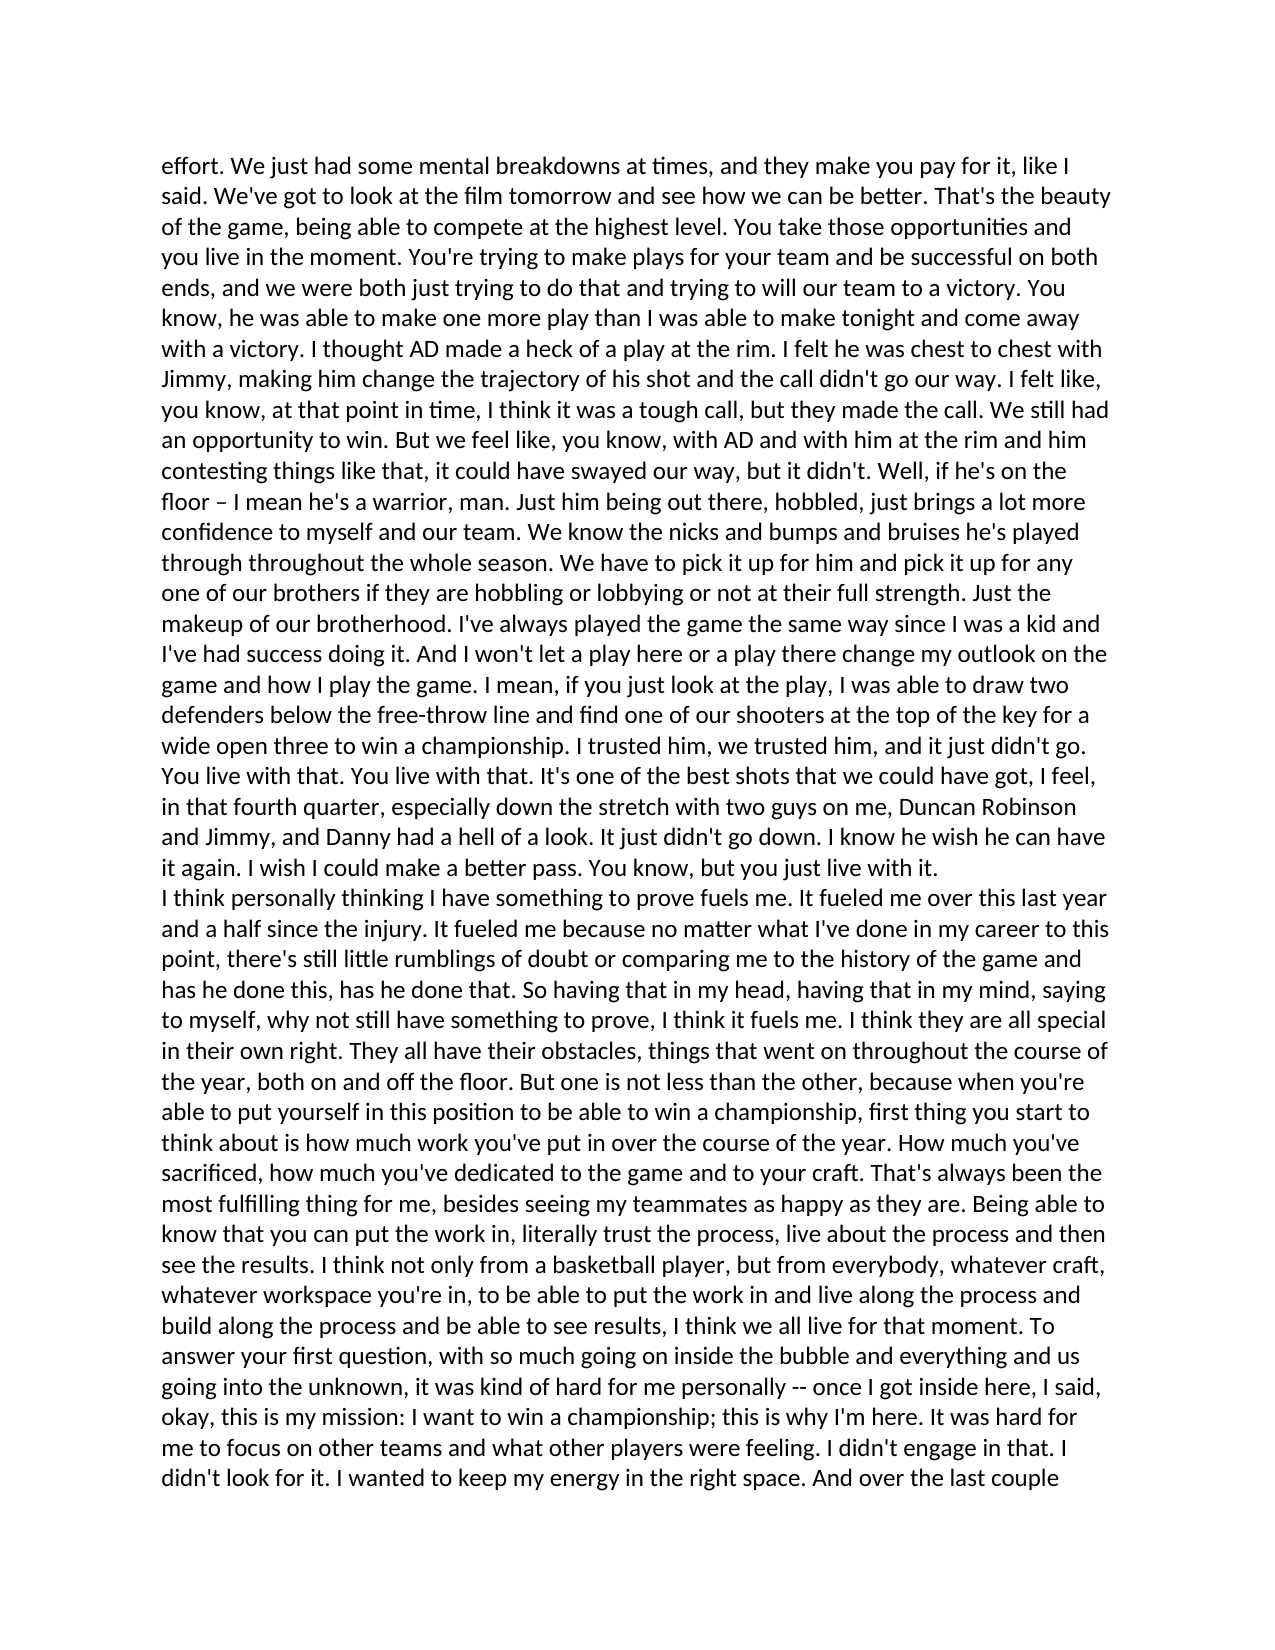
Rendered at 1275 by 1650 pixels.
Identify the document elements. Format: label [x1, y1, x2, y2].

table_cell [150, 883, 1125, 1493]
table_cell [150, 150, 1125, 882]
